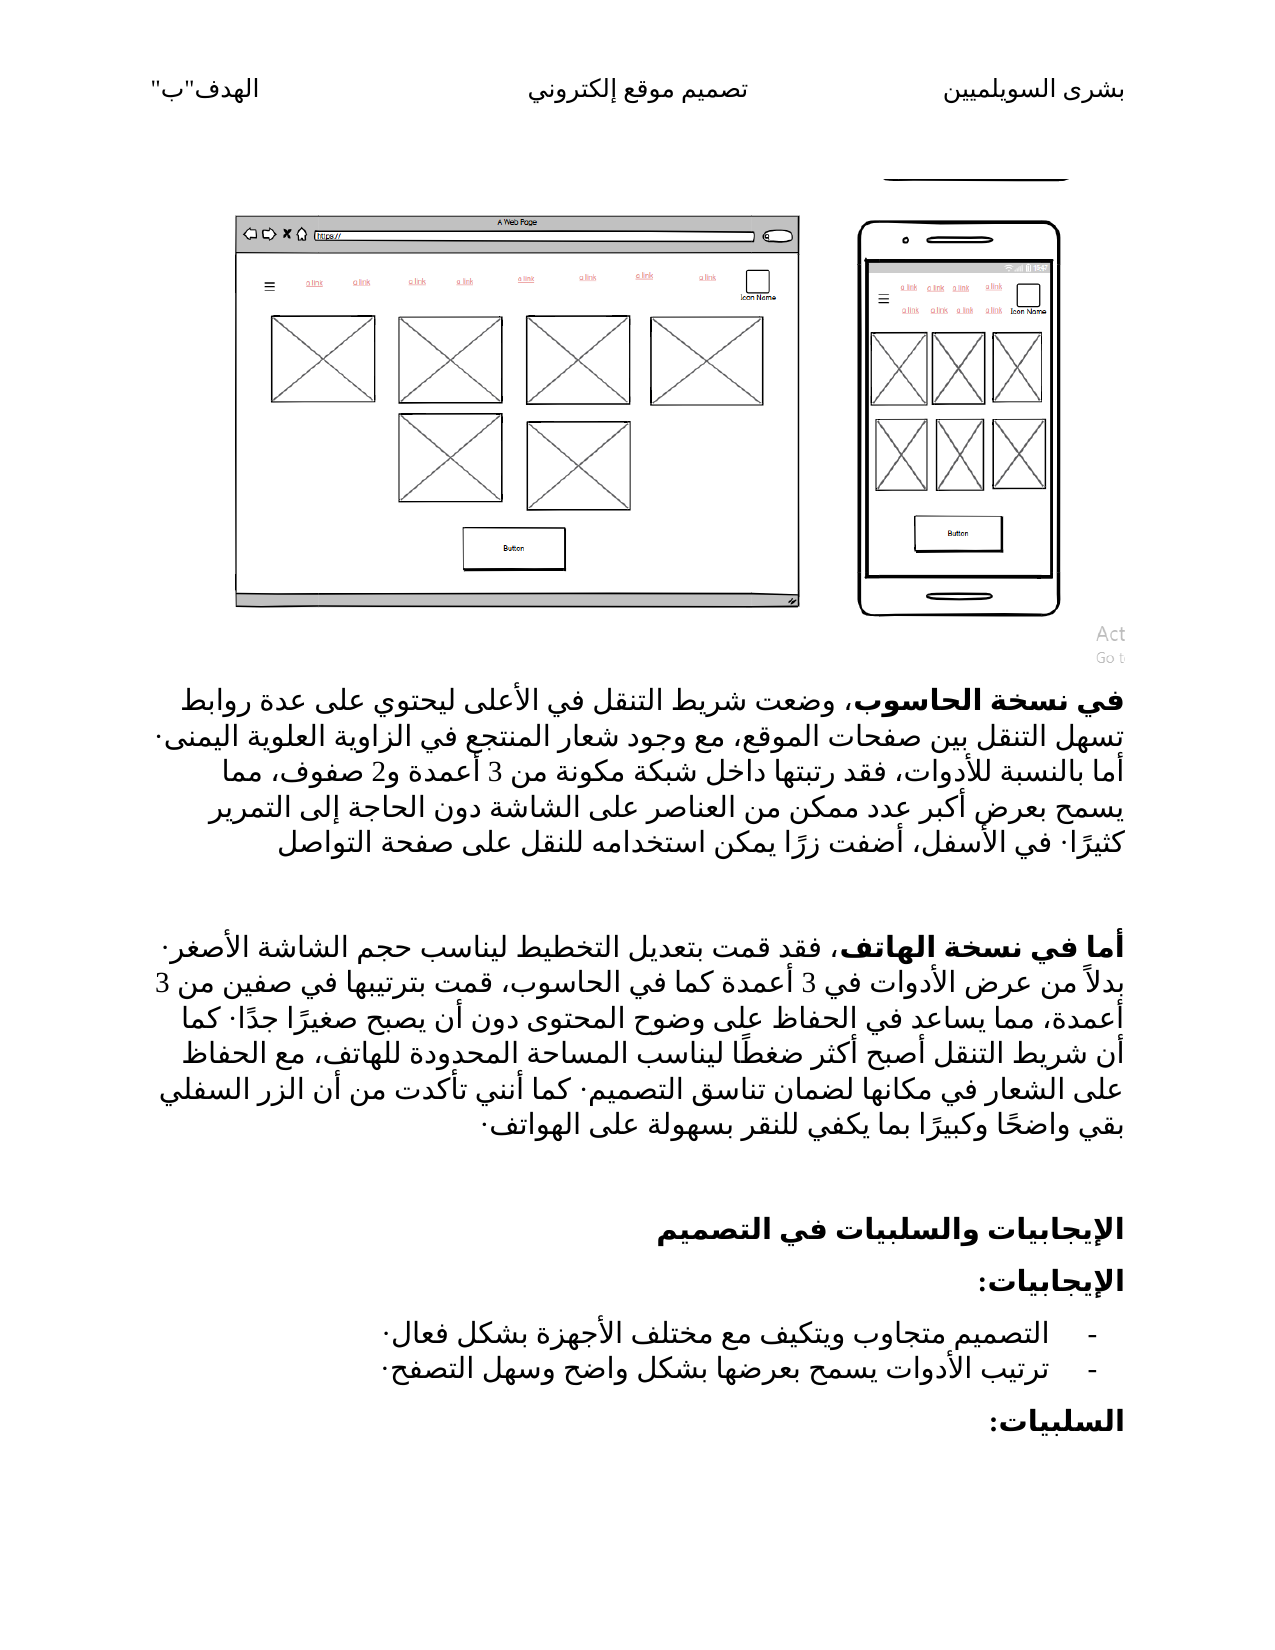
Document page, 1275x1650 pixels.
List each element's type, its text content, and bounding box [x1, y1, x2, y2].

list ترتيب الأدوات يسمح بعرضها بشكل واضح وسهل التصفح· [150, 1352, 1087, 1385]
list التصميم متجاوب ويتكيف مع مختلف الأجهزة بشكل فعال· [150, 1316, 1087, 1350]
text أما في نسخة الهاتف، فقد قمت بتعديل التخطيط ليناسب حجم الشاشة الأصغر· بدلاً من عرض الأدوات في 3 أعمدة كما في الحاسوب، قمت بترتيبها في صفين من 3 أعمدة، مما يساعد في الحفاظ على وضوح المحتوى دون أن يصبح صغيرًا جدًا· كما أن شريط التنقل أصبح أكثر ضغطًا ليناسب المساحة المحدودة للهاتف، مع الحفاظ على الشعار في مكانها لضمان تناسق التصميم· كما أنني تأكدت من أن الزر السفلي بقي واضحًا وكبيرًا بما يكفي للنقر بسهولة على الهواتف· [150, 930, 1125, 1141]
picture [150, 179, 1125, 665]
text في نسخة الحاسوب، وضعت شريط التنقل في الأعلى ليحتوي على عدة روابط تسهل التنقل بين صفحات الموقع، مع وجود شعار المنتجع في الزاوية العلوية اليمنى· أما بالنسبة للأدوات، فقد رتبتها داخل شبكة مكونة من 3 أعمدة و2 صفوف، مما يسمح بعرض أكبر عدد ممكن من العناصر على الشاشة دون الحاجة إلى التمرير كثيرًا· في الأسفل، أضفت زرًا يمكن استخدامه للنقل على صفحة التواصل [150, 683, 1125, 859]
text الإيجابيات: [150, 1264, 1125, 1297]
text السلبيات: [150, 1404, 1125, 1437]
text الإيجابيات والسلبيات في التصميم [150, 1212, 1125, 1245]
